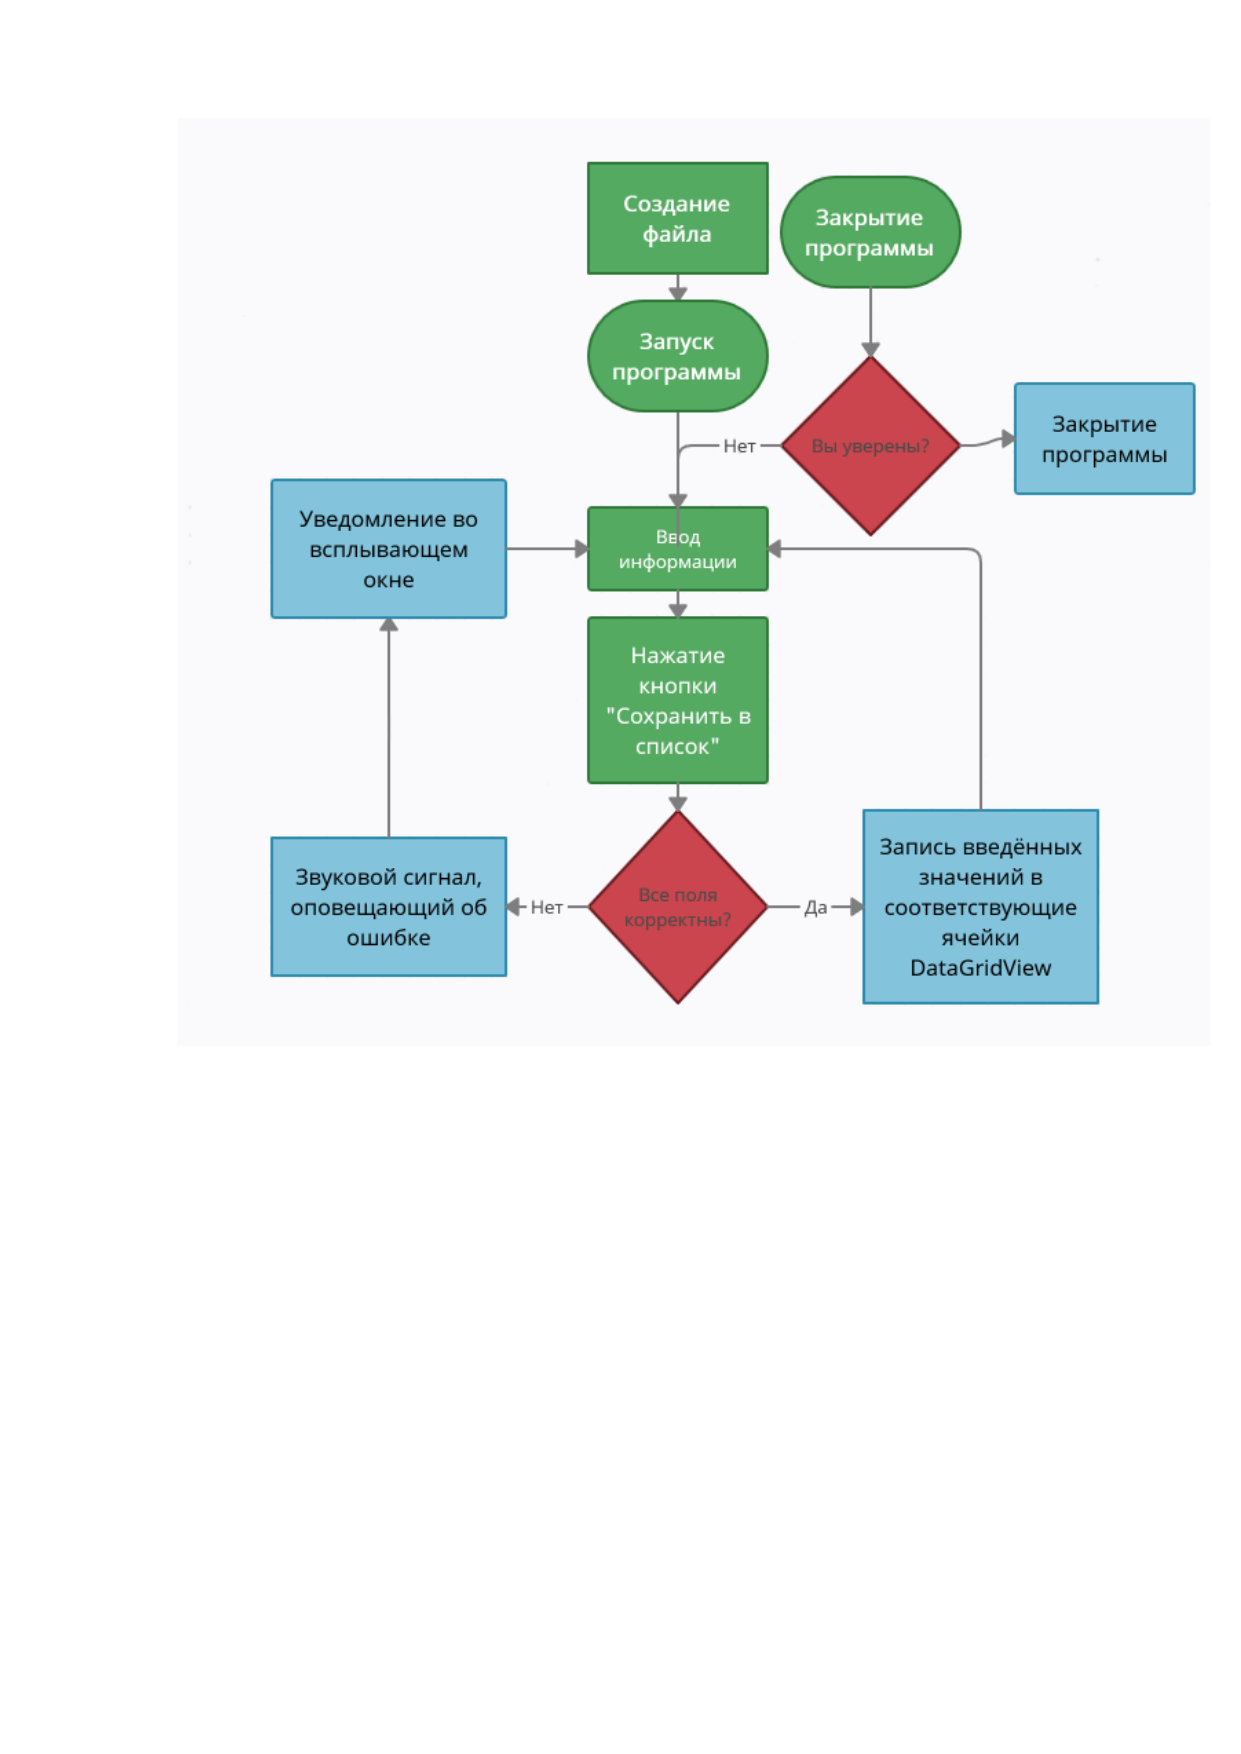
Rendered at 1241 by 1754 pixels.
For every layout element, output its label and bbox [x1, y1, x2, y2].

picture [177, 118, 1211, 1046]
